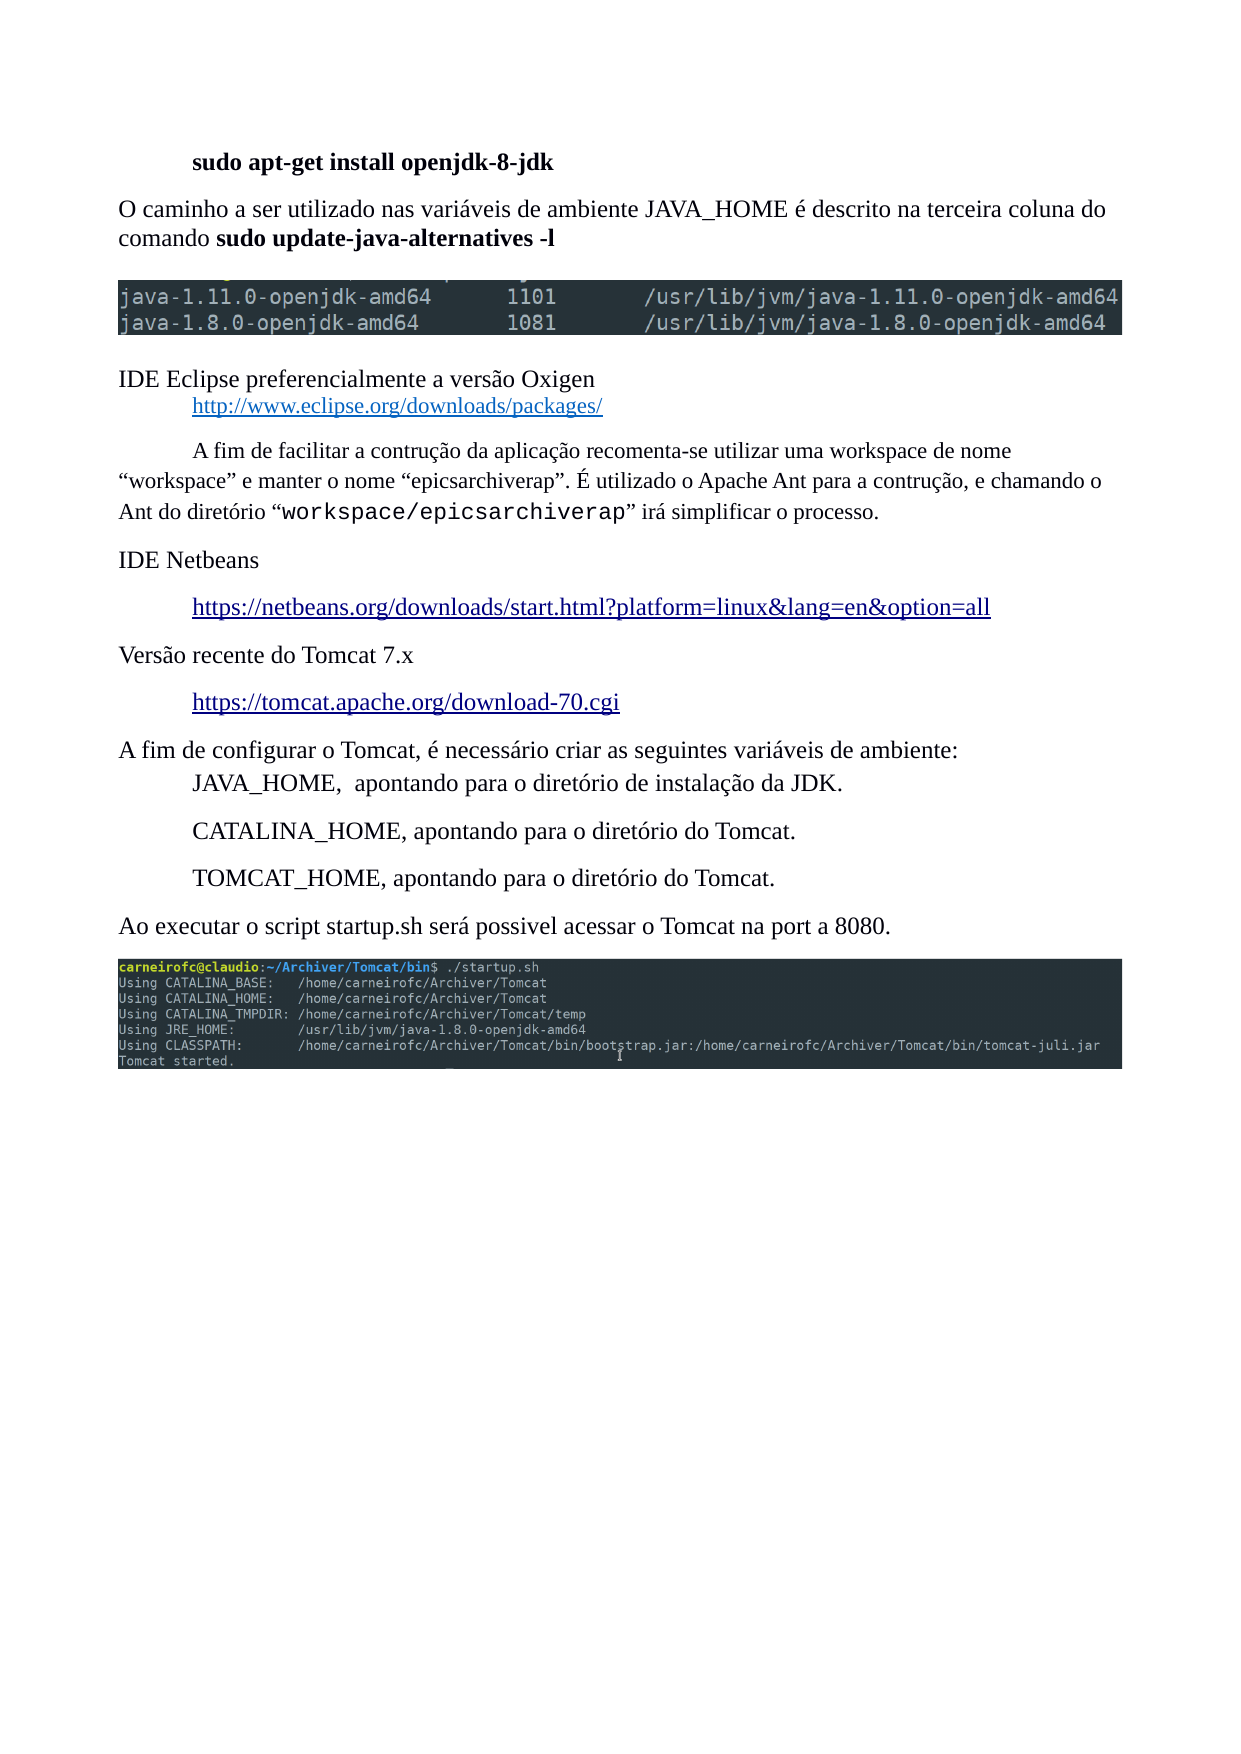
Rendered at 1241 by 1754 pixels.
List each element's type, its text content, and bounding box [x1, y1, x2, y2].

text IDE Eclipse preferencialmente a versão Oxigen [118, 364, 1122, 392]
text O caminho a ser utilizado nas variáveis de ambiente JAVA_HOME é descrito na terceira coluna do comando sudo update-java-alternatives -l [118, 194, 1122, 252]
text http://www.eclipse.org/downloads/packages/ [118, 392, 1122, 419]
picture [118, 958, 1123, 1069]
text https://tomcat.apache.org/download-70.cgi [118, 687, 1122, 716]
text IDE Netbeans [118, 545, 1122, 573]
text https://netbeans.org/downloads/start.html?platform=linux&lang=en&option=all [118, 592, 1122, 621]
text TOMCAT_HOME, apontando para o diretório do Tomcat. [118, 863, 1122, 892]
picture [118, 280, 1123, 335]
text Versão recente do Tomcat 7.x [118, 640, 1122, 669]
text Ao executar o script startup.sh será possivel acessar o Tomcat na port a 8080. [118, 911, 1122, 940]
text CATALINA_HOME, apontando para o diretório do Tomcat. [118, 816, 1122, 844]
text A fim de facilitar a contrução da aplicação recomenta-se utilizar uma workspace de nome “workspace” e manter o nome “epicsarchiverap”. É utilizado o Apache Ant para a contrução, e chamando o Ant do diretório “workspace/epicsarchiverap” irá simplificar o processo. [118, 437, 1122, 526]
text A fim de configurar o Tomcat, é necessário criar as seguintes variáveis de ambiente: JAVA_HOME, apontando para o diretório de instalação da JDK. [118, 735, 1122, 797]
text sudo apt-get install openjdk-8-jdk [118, 147, 1122, 176]
